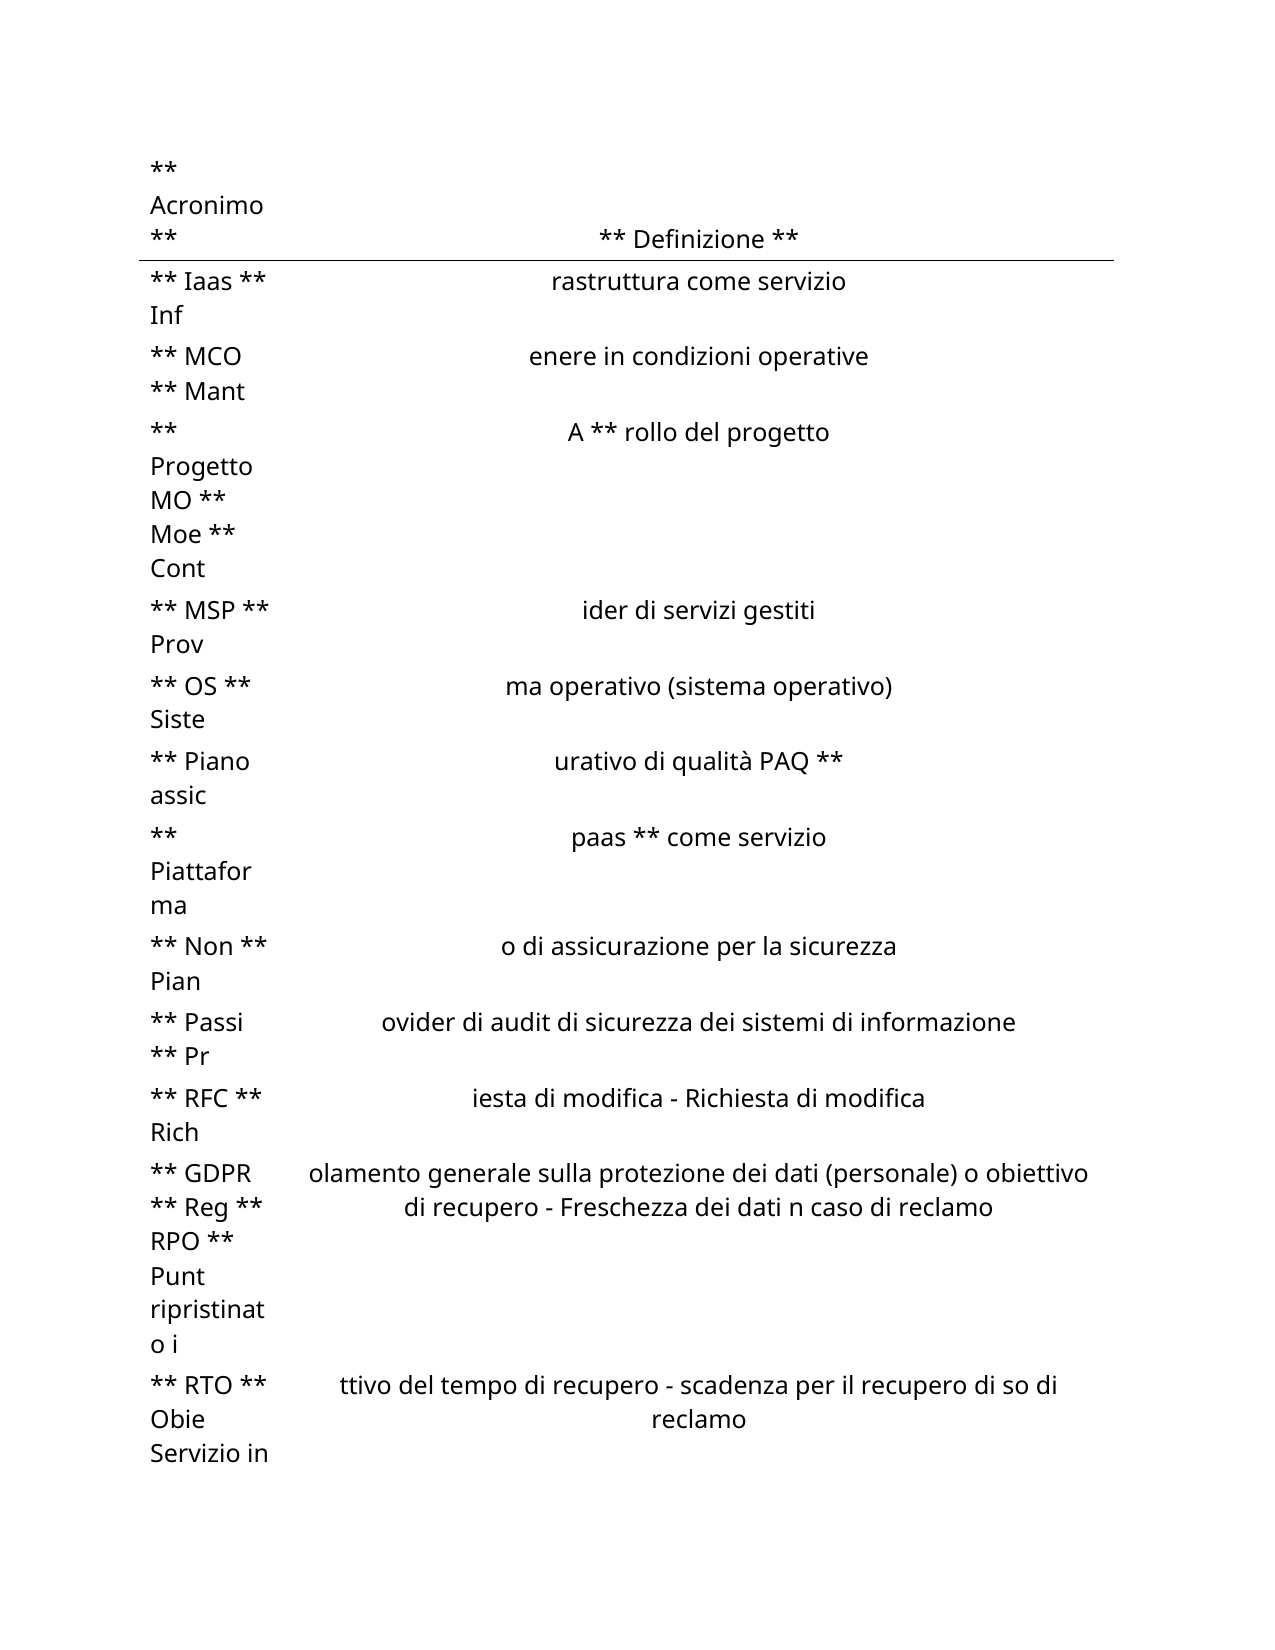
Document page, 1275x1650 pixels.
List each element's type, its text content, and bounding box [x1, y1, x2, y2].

table_cell ma operativo (sistema operativo) [284, 664, 1114, 740]
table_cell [284, 1364, 1114, 1470]
table_cell ** MCO ** Mant [139, 335, 284, 411]
table_cell ** OS ** Siste [139, 664, 284, 740]
table_cell rastruttura come servizio [284, 261, 1114, 335]
table_cell o di assicurazione per la sicurezza [284, 925, 1114, 1001]
table_cell ider di servizi gestiti [284, 589, 1114, 664]
table_cell ** Iaas ** Inf [139, 261, 284, 335]
table_cell iesta di modifica - Richiesta di modifica [284, 1077, 1114, 1152]
table_header ** Acronimo ** [139, 150, 284, 260]
table_cell ** Non ** Pian [139, 925, 284, 1001]
table_cell ** MSP ** Prov [139, 589, 284, 664]
table_cell ** Piattaforma [139, 816, 284, 925]
table_cell ovider di audit di sicurezza dei sistemi di informazione [284, 1001, 1114, 1077]
table_cell ** Piano assic [139, 740, 284, 816]
table_cell ** RFC ** Rich [139, 1077, 284, 1152]
table_cell ** Passi ** Pr [139, 1001, 284, 1077]
table_cell ** GDPR ** Reg ** RPO ** Punt ripristinato i [139, 1152, 284, 1364]
table_cell ** RTO ** Obie Servizio in ca [139, 1364, 284, 1470]
table_cell urativo di qualità PAQ ** [284, 740, 1114, 816]
table_cell enere in condizioni operative [284, 335, 1114, 411]
table_cell paas ** come servizio [284, 816, 1114, 925]
table_cell ** Progetto MO ** Moe ** Cont [139, 411, 284, 589]
table_cell olamento generale sulla protezione dei dati (personale) o obiettivo di recupero - Freschezza dei dati n caso di reclamo [284, 1152, 1114, 1364]
table_header ** Definizione ** [284, 150, 1114, 260]
table_cell A ** rollo del progetto [284, 411, 1114, 589]
